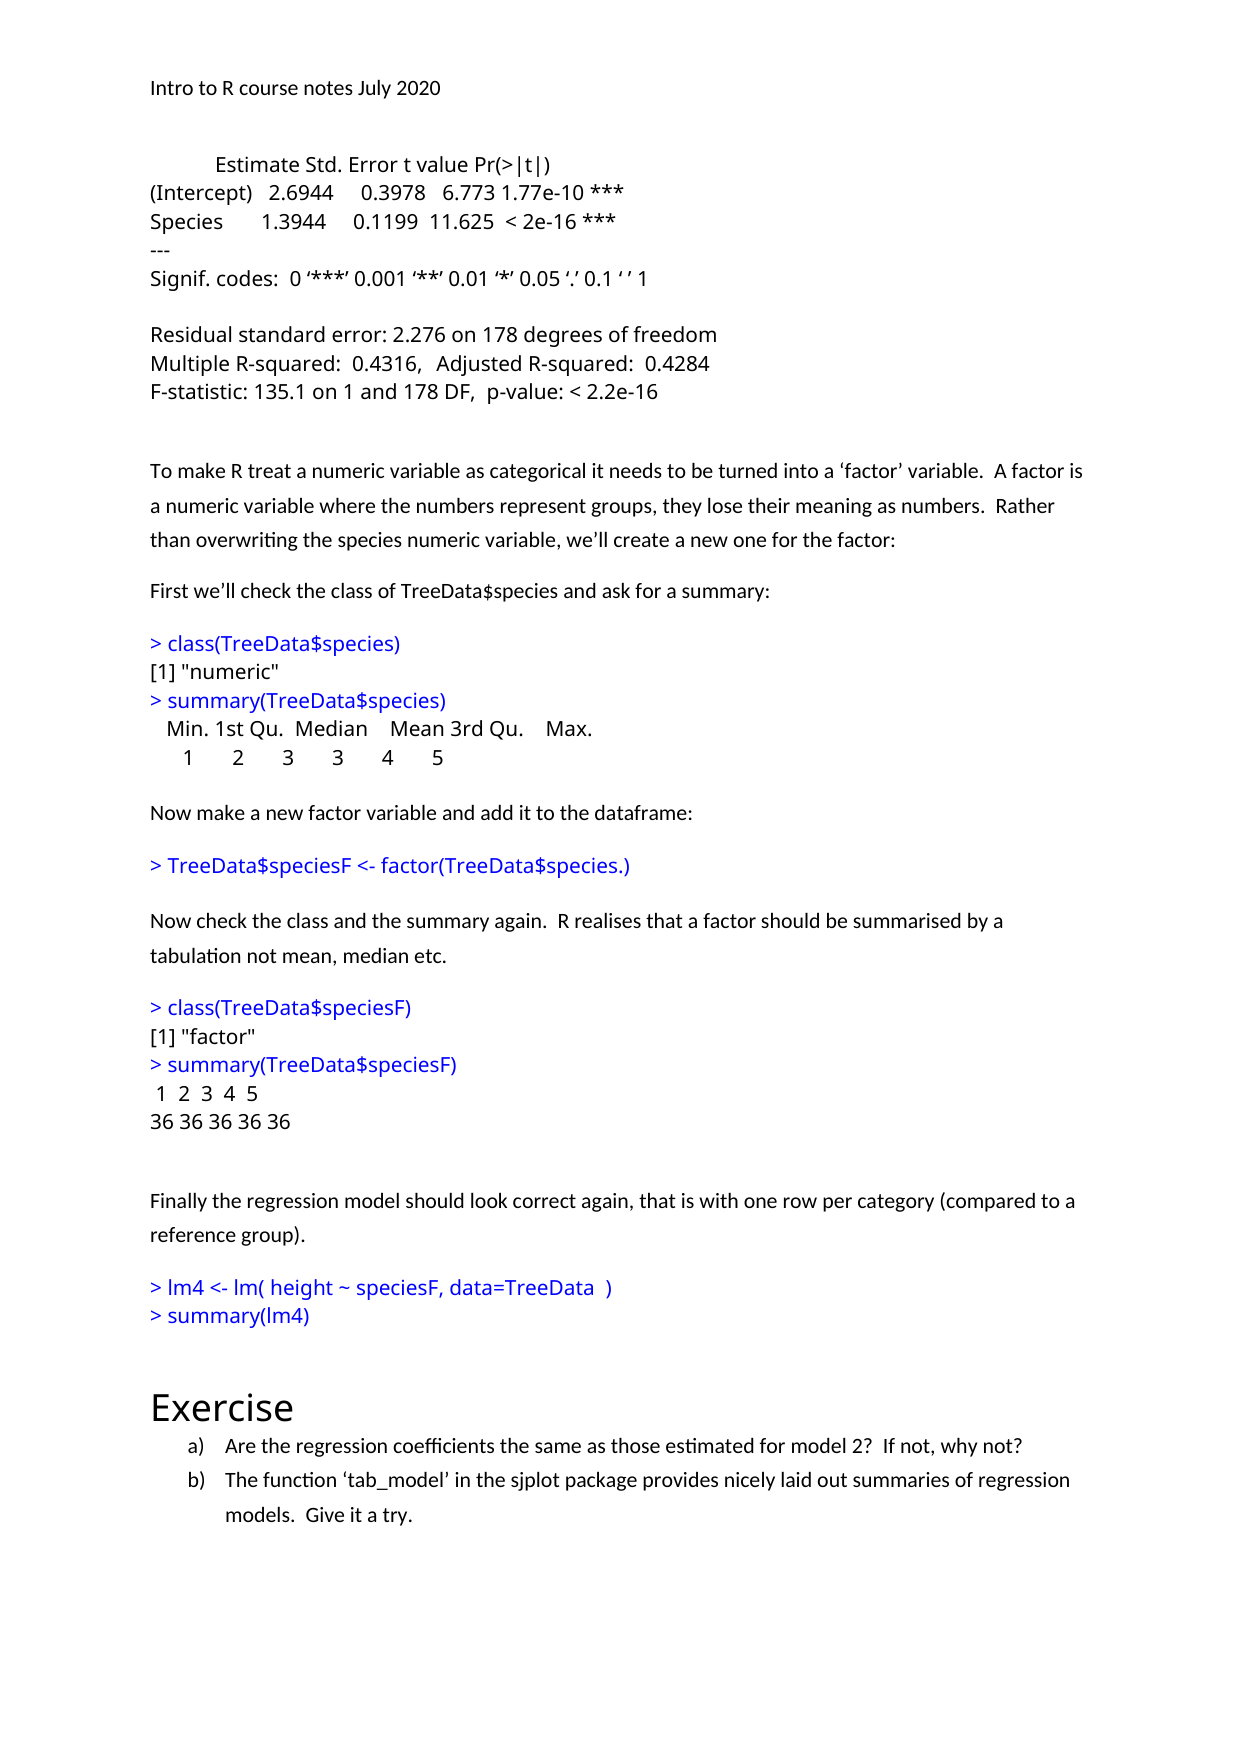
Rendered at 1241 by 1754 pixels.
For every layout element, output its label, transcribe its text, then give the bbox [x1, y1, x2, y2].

text > TreeData$speciesF <- factor(TreeData$species.) [150, 851, 1090, 879]
text F-statistic: 135.1 on 1 and 178 DF, p-value: < 2.2e-16 [150, 377, 1090, 406]
text Now make a new factor variable and add it to the dataframe: [150, 799, 1090, 826]
text Min. 1st Qu. Median Mean 3rd Qu. Max. [150, 714, 1090, 743]
subtitle Exercise [150, 1381, 1090, 1432]
text > class(TreeData$species) [150, 629, 1090, 657]
text 1 2 3 4 5 [150, 1079, 1090, 1107]
text Finally the regression model should look correct again, that is with one row per category (compared to a reference group). [150, 1187, 1090, 1248]
text [1] "factor" [150, 1022, 1090, 1050]
text To make R treat a numeric variable as categorical it needs to be turned into a ‘factor’ variable. A factor is a numeric variable where the numbers represent groups, they lose their meaning as numbers. Rather than overwriting the species numeric variable, we’ll create a new one for the factor: [150, 457, 1090, 553]
text Residual standard error: 2.276 on 178 degrees of freedom [150, 321, 1090, 349]
text Signif. codes: 0 ‘***’ 0.001 ‘**’ 0.01 ‘*’ 0.05 ‘.’ 0.1 ‘ ’ 1 [150, 264, 1090, 292]
text > class(TreeData$speciesF) [150, 993, 1090, 1022]
text 36 36 36 36 36 [150, 1107, 1090, 1136]
text > summary(TreeData$speciesF) [150, 1050, 1090, 1079]
text (Intercept) 2.6944 0.3978 6.773 1.77e-10 *** [150, 178, 1090, 207]
text > summary(TreeData$species) [150, 686, 1090, 714]
list The function ‘tab_model’ in the sjplot package provides nicely laid out summaries of regression models. Give it a try. [187, 1466, 1090, 1528]
text Now check the class and the summary again. R realises that a factor should be summarised by a tabulation not mean, median etc. [150, 908, 1090, 969]
text Estimate Std. Error t value Pr(>|t|) [150, 150, 1090, 178]
text Multiple R-squared: 0.4316, Adjusted R-squared: 0.4284 [150, 349, 1090, 377]
text Species 1.3944 0.1199 11.625 < 2e-16 *** [150, 207, 1090, 235]
text > summary(lm4) [150, 1301, 1090, 1329]
text [1] "numeric" [150, 657, 1090, 686]
text First we’ll check the class of TreeData$species and ask for a summary: [150, 578, 1090, 604]
list Are the regression coefficients the same as those estimated for model 2? If not, why not? [187, 1432, 1090, 1458]
text > lm4 <- lm( height ~ speciesF, data=TreeData ) [150, 1273, 1090, 1301]
text --- [150, 235, 1090, 264]
text 1 2 3 3 4 5 [150, 743, 1090, 771]
